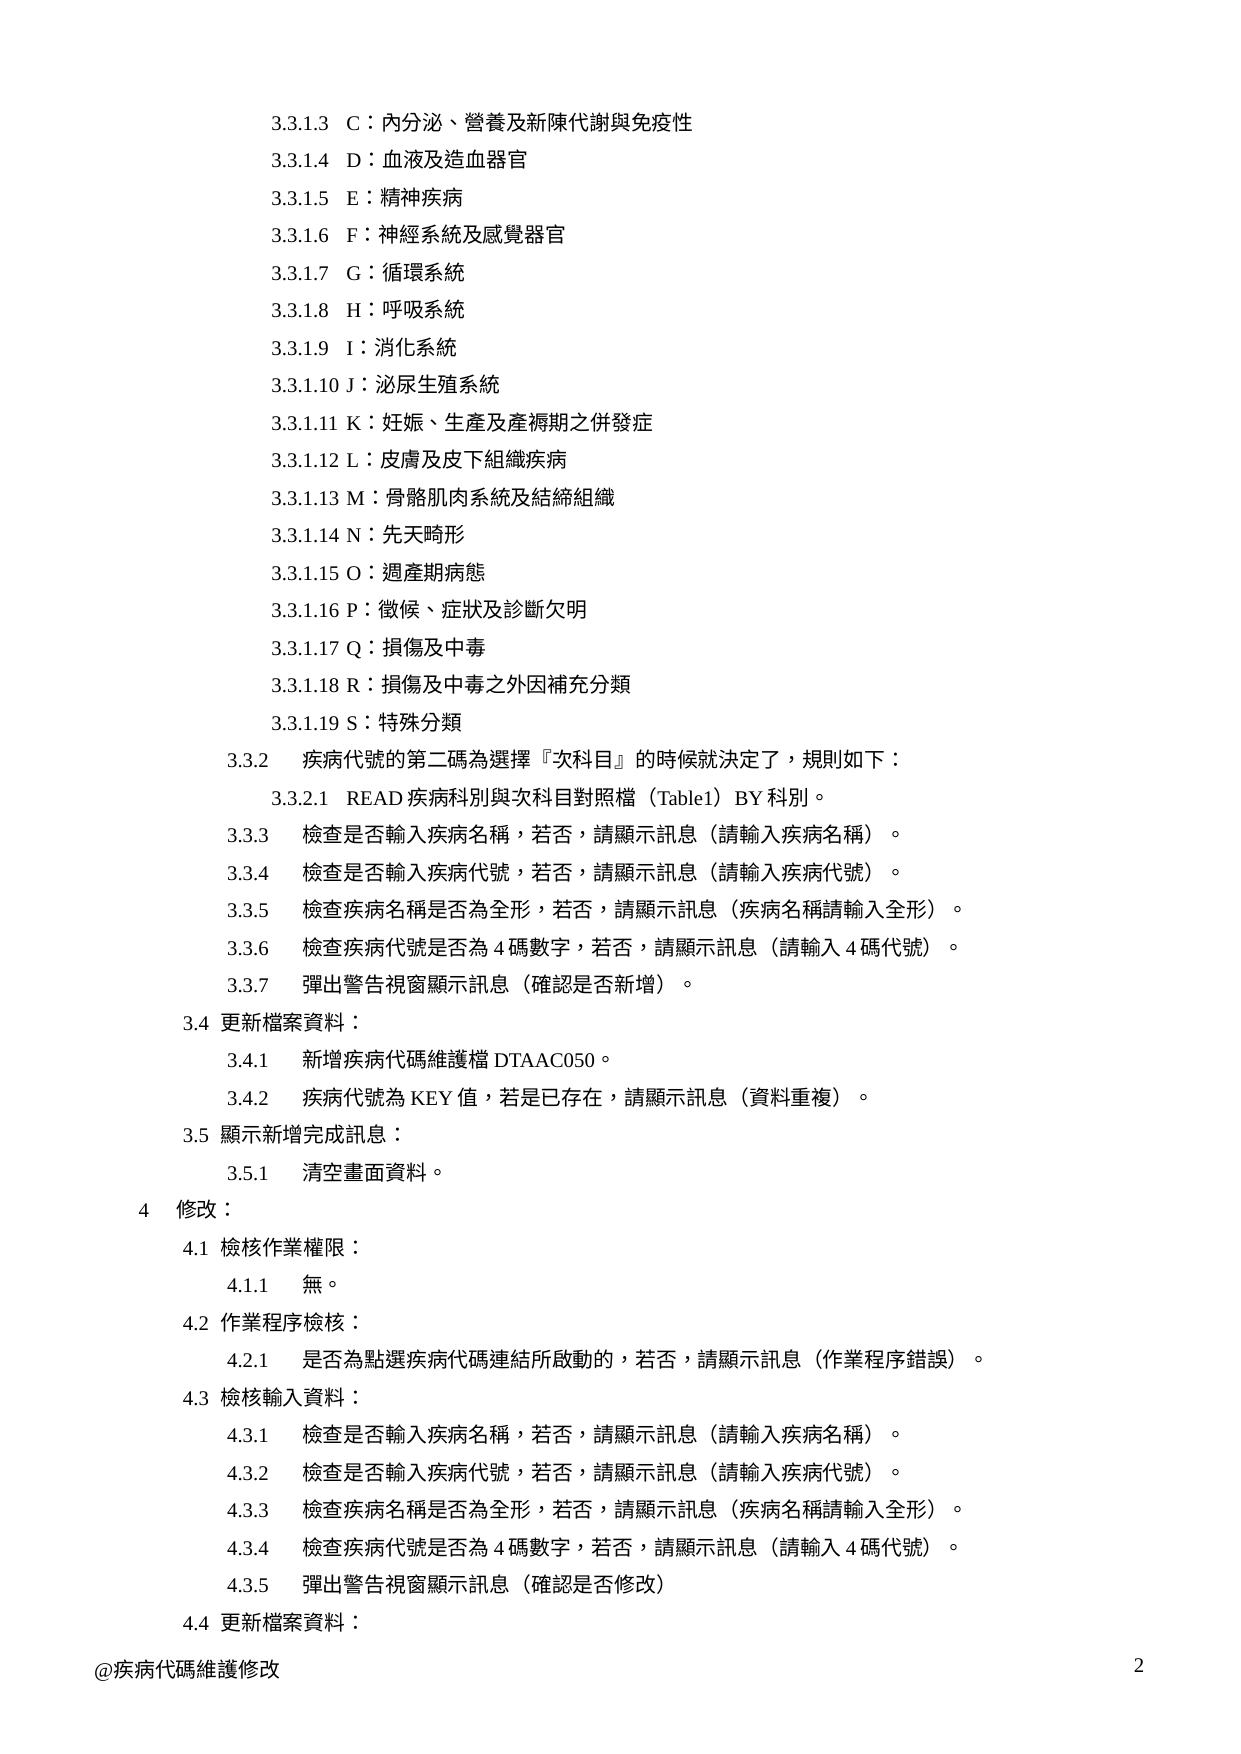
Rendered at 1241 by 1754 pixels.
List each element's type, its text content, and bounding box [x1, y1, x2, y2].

list 彈出警告視窗顯示訊息（確認是否新增）。 [227, 965, 1144, 1002]
list Q：損傷及中毒 [271, 627, 1144, 665]
list 檢查疾病名稱是否為全形，若否，請顯示訊息（疾病名稱請輸入全形）。 [227, 890, 1144, 927]
list F：神經系統及感覺器官 [271, 215, 1144, 252]
list 疾病代號為KEY值，若是已存在，請顯示訊息（資料重複）。 [227, 1077, 1144, 1115]
list 無。 [227, 1265, 1144, 1302]
list 檢核作業權限： [183, 1227, 1144, 1265]
list 更新檔案資料： [183, 1002, 1144, 1040]
list 作業程序檢核： [183, 1302, 1144, 1340]
list 檢查疾病代號是否為數字，若否，請顯示訊息（請輸入代號）。 [227, 1527, 1144, 1565]
list 檢查是否輸入疾病代號，若否，請顯示訊息（請輸入疾病代號）。 [227, 1452, 1144, 1490]
list D：血液及造血器官 [271, 140, 1144, 177]
list 修改： [138, 1190, 1144, 1227]
list READ疾病科別與次科目對照檔（Table1）BY科別。 [271, 777, 1144, 815]
list 檢查是否輸入疾病代號，若否，請顯示訊息（請輸入疾病代號）。 [227, 852, 1144, 890]
list K：妊娠、生產及產褥期之併發症 [271, 402, 1144, 440]
list H：呼吸系統 [271, 290, 1144, 327]
list 檢查疾病名稱是否為全形，若否，請顯示訊息（疾病名稱請輸入全形）。 [227, 1490, 1144, 1527]
list 檢查是否輸入疾病名稱，若否，請顯示訊息（請輸入疾病名稱）。 [227, 1415, 1144, 1452]
list S：特殊分類 [271, 702, 1144, 740]
list 清空畫面資料。 [227, 1152, 1144, 1190]
list 檢查疾病代號是否為數字，若否，請顯示訊息（請輸入代號）。 [227, 927, 1144, 965]
list L：皮膚及皮下組織疾病 [271, 440, 1144, 477]
list 檢查是否輸入疾病名稱，若否，請顯示訊息（請輸入疾病名稱）。 [227, 815, 1144, 852]
list N：先天畸形 [271, 515, 1144, 552]
list 彈出警告視窗顯示訊息（確認是否修改） [227, 1565, 1144, 1602]
list P：徵候、症狀及診斷欠明 [271, 590, 1144, 627]
list I：消化系統 [271, 327, 1144, 365]
list 是否為點選疾病代碼連結所啟動的，若否，請顯示訊息（作業程序錯誤）。 [227, 1340, 1144, 1377]
list R：損傷及中毒之外因補充分類 [271, 665, 1144, 702]
list O：週產期病態 [271, 552, 1144, 590]
list E：精神疾病 [271, 177, 1144, 215]
list J：泌尿生殖系統 [271, 365, 1144, 402]
list 新增疾病代碼維護檔DTAAC050。 [227, 1040, 1144, 1077]
list M：骨骼肌肉系統及結締組織 [271, 477, 1144, 515]
list 更新檔案資料： [183, 1602, 1144, 1640]
list C：內分泌、營養及新陳代謝與免疫性 [271, 102, 1144, 140]
list 檢核輸入資料： [183, 1377, 1144, 1415]
list 疾病代號的第二碼為選擇『次科目』的時候就決定了，規則如下： [227, 740, 1144, 777]
list G：循環系統 [271, 252, 1144, 290]
list 顯示新增完成訊息： [183, 1115, 1144, 1152]
